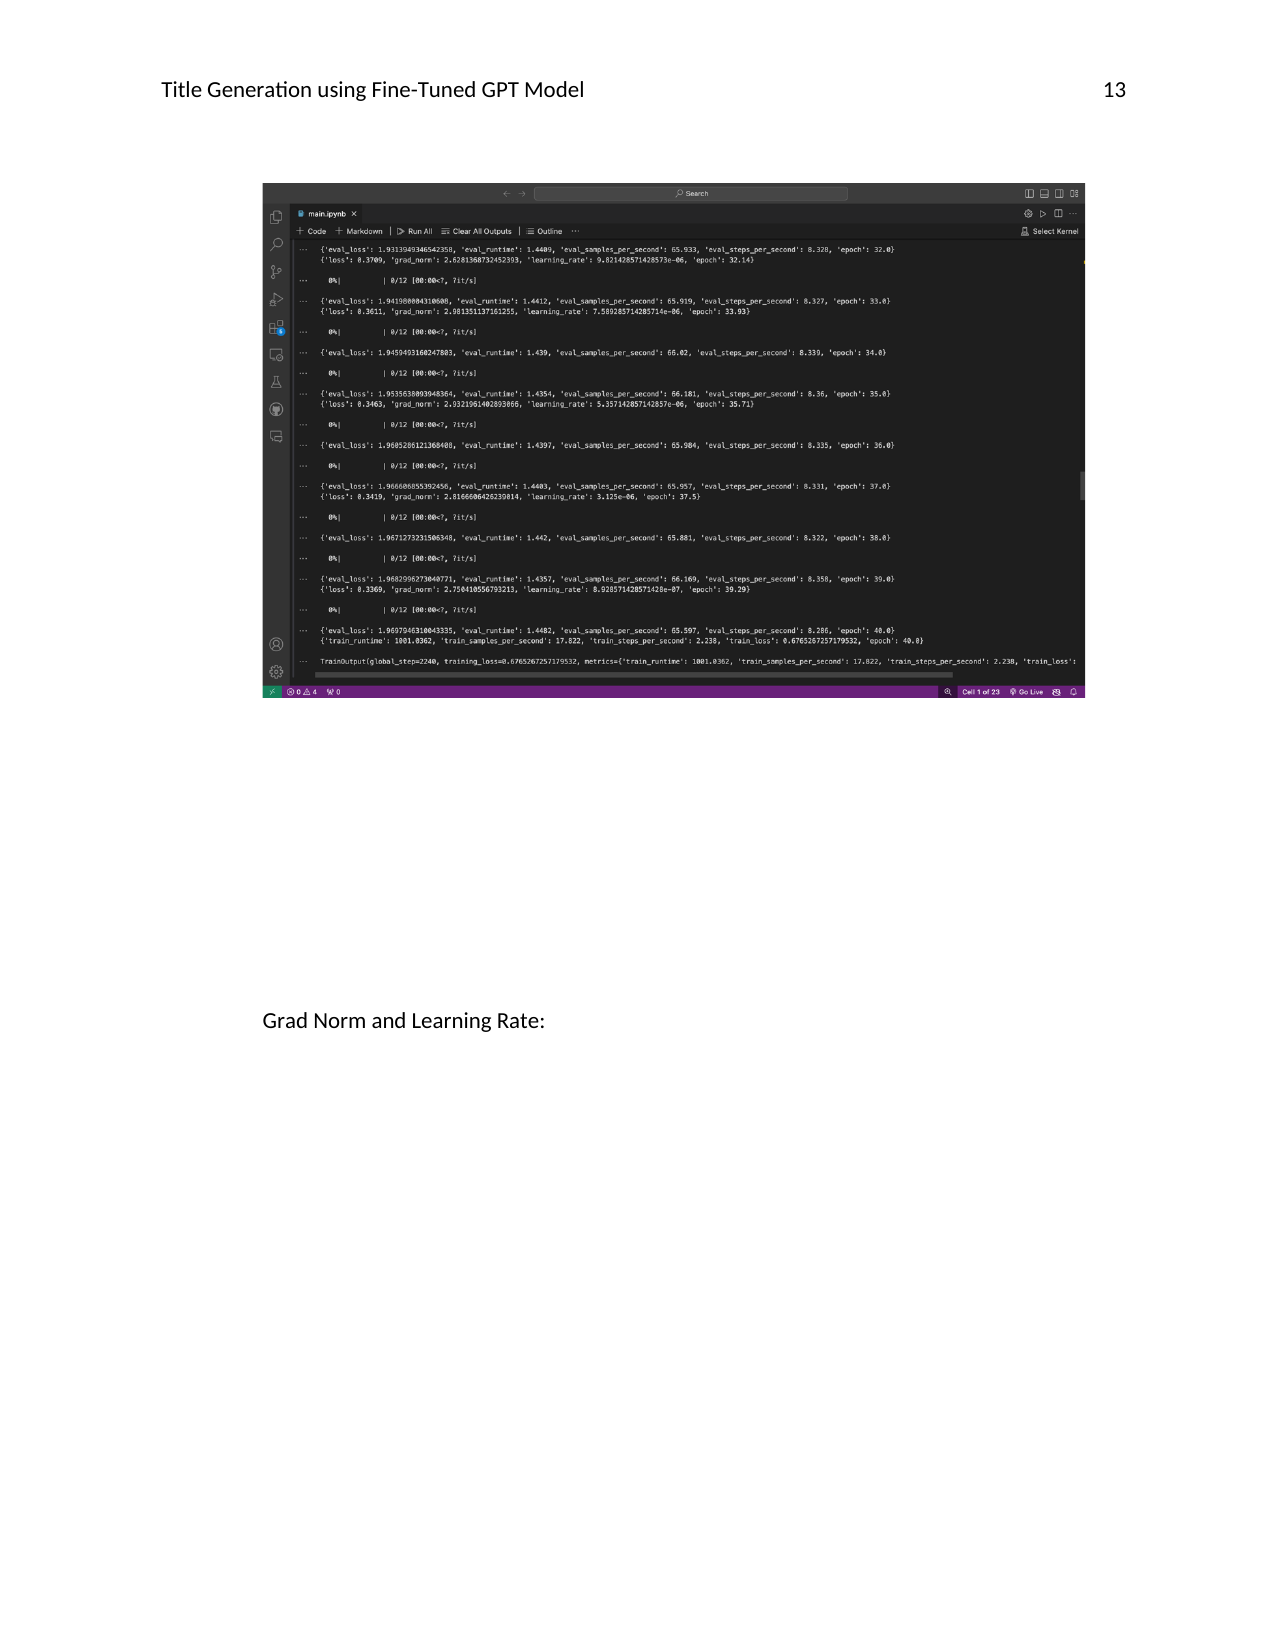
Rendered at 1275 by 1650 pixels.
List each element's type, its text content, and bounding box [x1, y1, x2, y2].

list Grad Norm and Learning Rate: [262, 1006, 1125, 1034]
picture [262, 183, 1086, 698]
